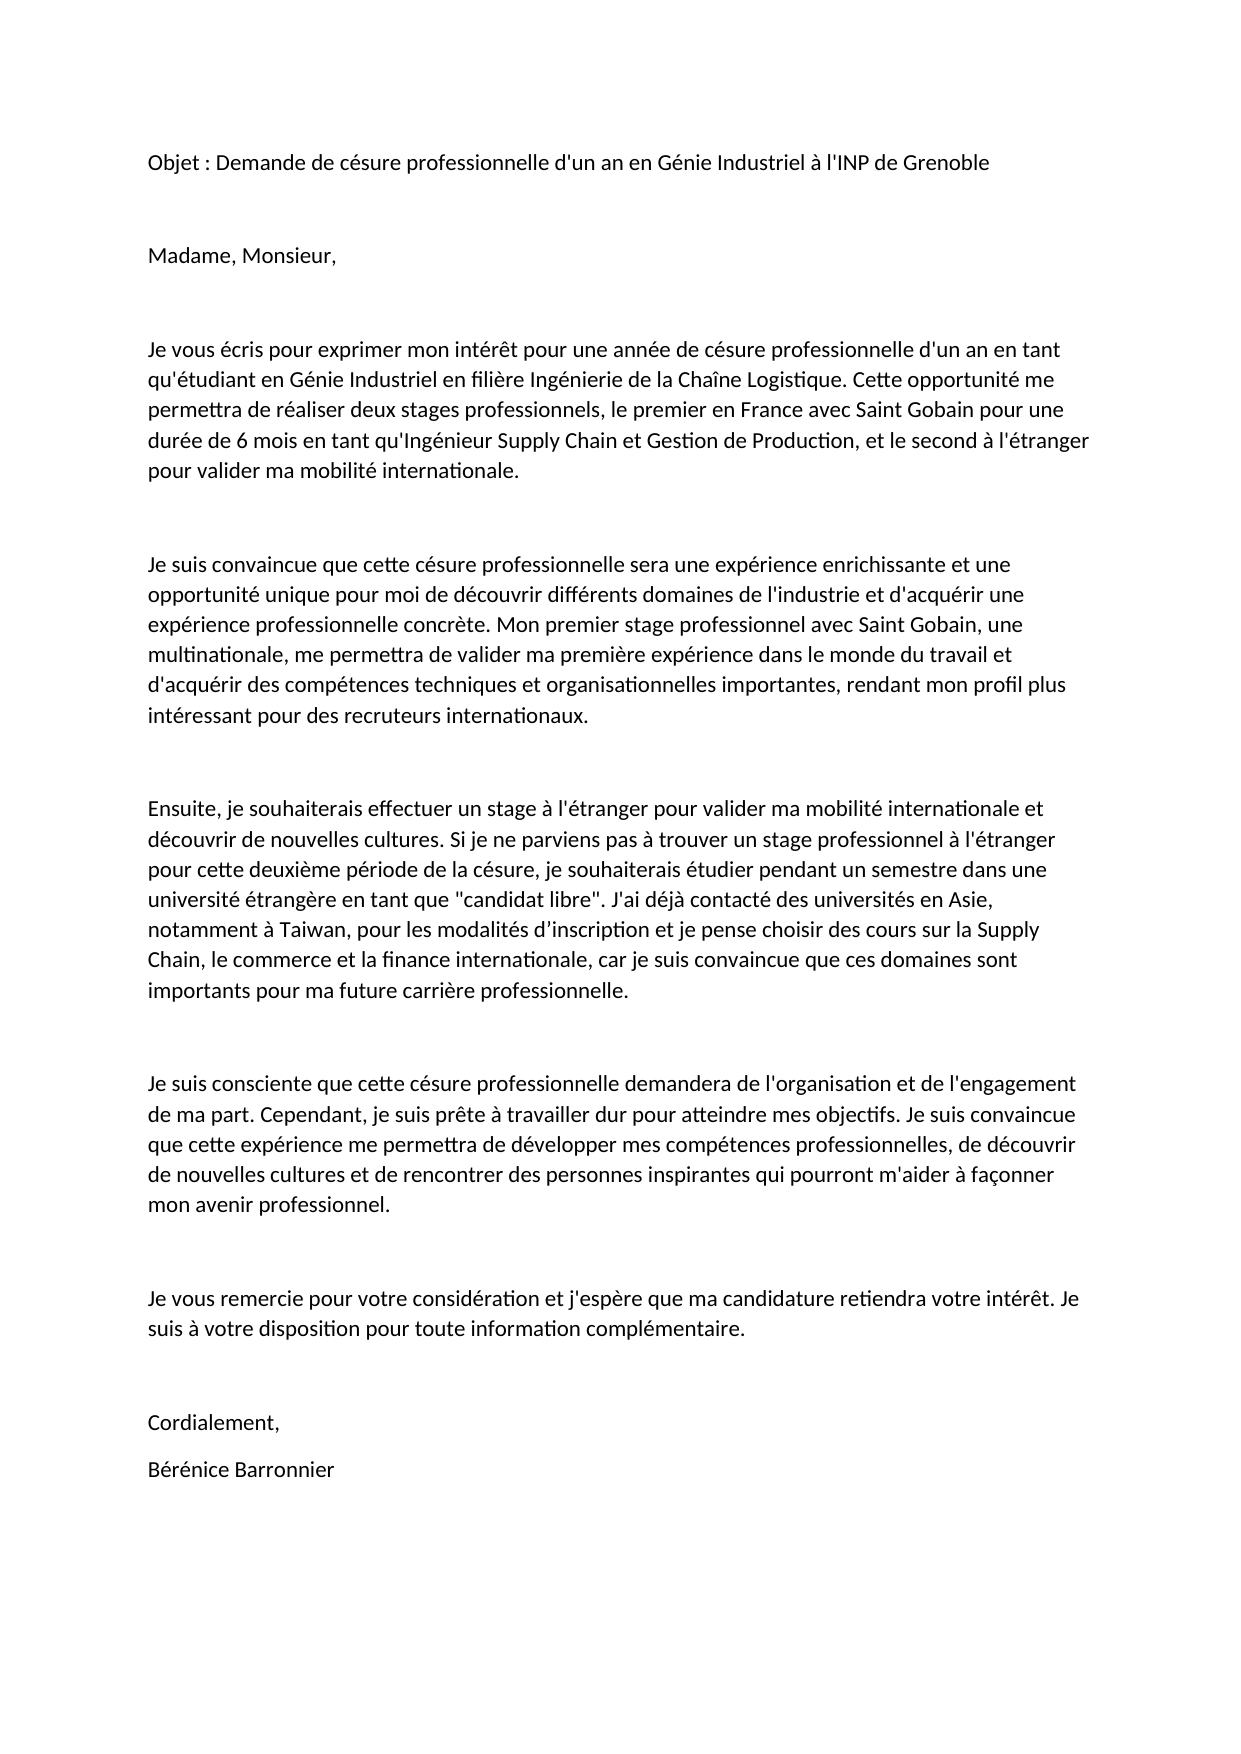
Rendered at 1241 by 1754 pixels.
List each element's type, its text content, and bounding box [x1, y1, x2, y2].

text Cordialement, [148, 1408, 1093, 1436]
text Je suis consciente que cette césure professionnelle demandera de l'organisation et de l'engagement de ma part. Cependant, je suis prête à travailler dur pour atteindre mes objectifs. Je suis convaincue que cette expérience me permettra de développer mes compétences professionnelles, de découvrir de nouvelles cultures et de rencontrer des personnes inspirantes qui pourront m'aider à façonner mon avenir professionnel. [148, 1069, 1093, 1218]
text Je vous écris pour exprimer mon intérêt pour une année de césure professionnelle d'un an en tant qu'étudiant en Génie Industriel en filière Ingénierie de la Chaîne Logistique. Cette opportunité me permettra de réaliser deux stages professionnels, le premier en France avec Saint Gobain pour une durée de 6 mois en tant qu'Ingénieur Supply Chain et Gestion de Production, et le second à l'étranger pour valider ma mobilité internationale. [148, 335, 1093, 484]
text Madame, Monsieur, [148, 241, 1093, 269]
text Ensuite, je souhaiterais effectuer un stage à l'étranger pour valider ma mobilité internationale et découvrir de nouvelles cultures. Si je ne parviens pas à trouver un stage professionnel à l'étranger pour cette deuxième période de la césure, je souhaiterais étudier pendant un semestre dans une université étrangère en tant que "candidat libre". J'ai déjà contacté des universités en Asie, notamment à Taiwan, pour les modalités d’inscription et je pense choisir des cours sur la Supply Chain, le commerce et la finance internationale, car je suis convaincue que ces domaines sont importants pour ma future carrière professionnelle. [148, 794, 1093, 1004]
text Objet : Demande de césure professionnelle d'un an en Génie Industriel à l'INP de Grenoble [148, 148, 1093, 176]
text Je vous remercie pour votre considération et j'espère que ma candidature retiendra votre intérêt. Je suis à votre disposition pour toute information complémentaire. [148, 1284, 1093, 1342]
text Bérénice Barronnier [148, 1455, 1093, 1483]
text Je suis convaincue que cette césure professionnelle sera une expérience enrichissante et une opportunité unique pour moi de découvrir différents domaines de l'industrie et d'acquérir une expérience professionnelle concrète. Mon premier stage professionnel avec Saint Gobain, une multinationale, me permettra de valider ma première expérience dans le monde du travail et d'acquérir des compétences techniques et organisationnelles importantes, rendant mon profil plus intéressant pour des recruteurs internationaux. [148, 550, 1093, 729]
